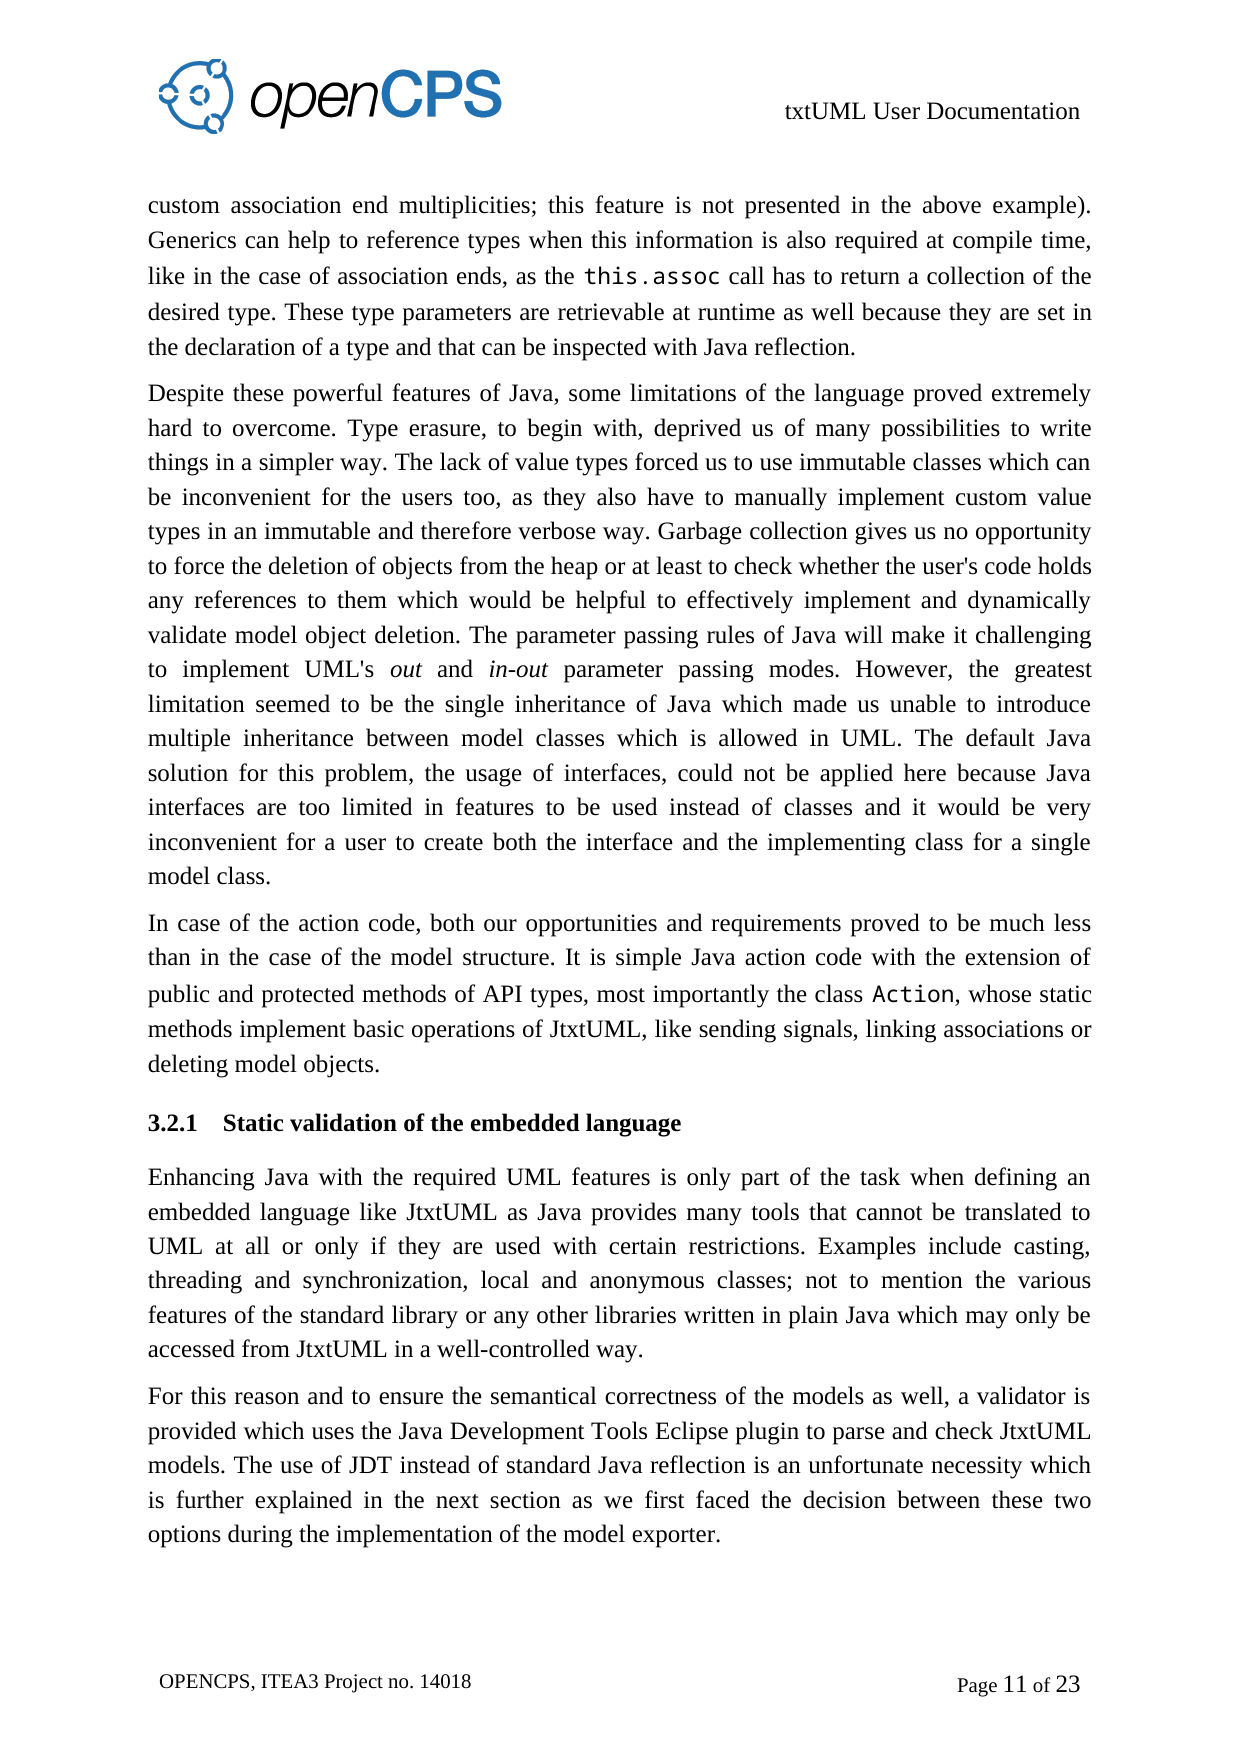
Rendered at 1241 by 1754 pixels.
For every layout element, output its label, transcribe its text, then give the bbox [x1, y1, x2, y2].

text Despite these powerful features of Java, some limitations of the language proved extremely hard to overcome. Type erasure, to begin with, deprived us of many possibilities to write things in a simpler way. The lack of value types forced us to use immutable classes which can be inconvenient for the users too, as they also have to manually implement custom value types in an immutable and therefore verbose way. Garbage collection gives us no opportunity to force the deletion of objects from the heap or at least to check whether the user's code holds any references to them which would be helpful to effectively implement and dynamically validate model object deletion. The parameter passing rules of Java will make it challenging to implement UML's out and in-out parameter passing modes. However, the greatest limitation seemed to be the single inheritance of Java which made us unable to introduce multiple inheritance between model classes which is allowed in UML. The default Java solution for this problem, the usage of interfaces, could not be applied here because Java interfaces are too limited in features to be used instead of classes and it would be very inconvenient for a user to create both the interface and the implementing class for a single model class. [148, 378, 1092, 890]
text Enhancing Java with the required UML features is only part of the task when defining an embedded language like JtxtUML as Java provides many tools that cannot be translated to UML at all or only if they are used with certain restrictions. Examples include casting, threading and synchronization, local and anonymous classes; not to mention the various features of the standard library or any other libraries written in plain Java which may only be accessed from JtxtUML in a well-controlled way. [148, 1162, 1092, 1363]
text For this reason and to ensure the semantical correctness of the models as well, a validator is provided which uses the Java Development Tools Eclipse plugin to parse and check JtxtUML models. The use of JDT instead of standard Java reflection is an unfortunate necessity which is further explained in the next section as we first faced the decision between these two options during the implementation of the model exporter. [148, 1381, 1092, 1548]
picture [158, 59, 504, 134]
subtitle Static validation of the embedded language [148, 1108, 1092, 1137]
text In case of the action code, both our opportunities and requirements proved to be much less than in the case of the model structure. It is simple Java action code with the extension of public and protected methods of API types, most importantly the class Action, whose static methods implement basic operations of JtxtUML, like sending signals, linking associations or deleting model objects. [148, 908, 1092, 1078]
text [148, 191, 1092, 360]
